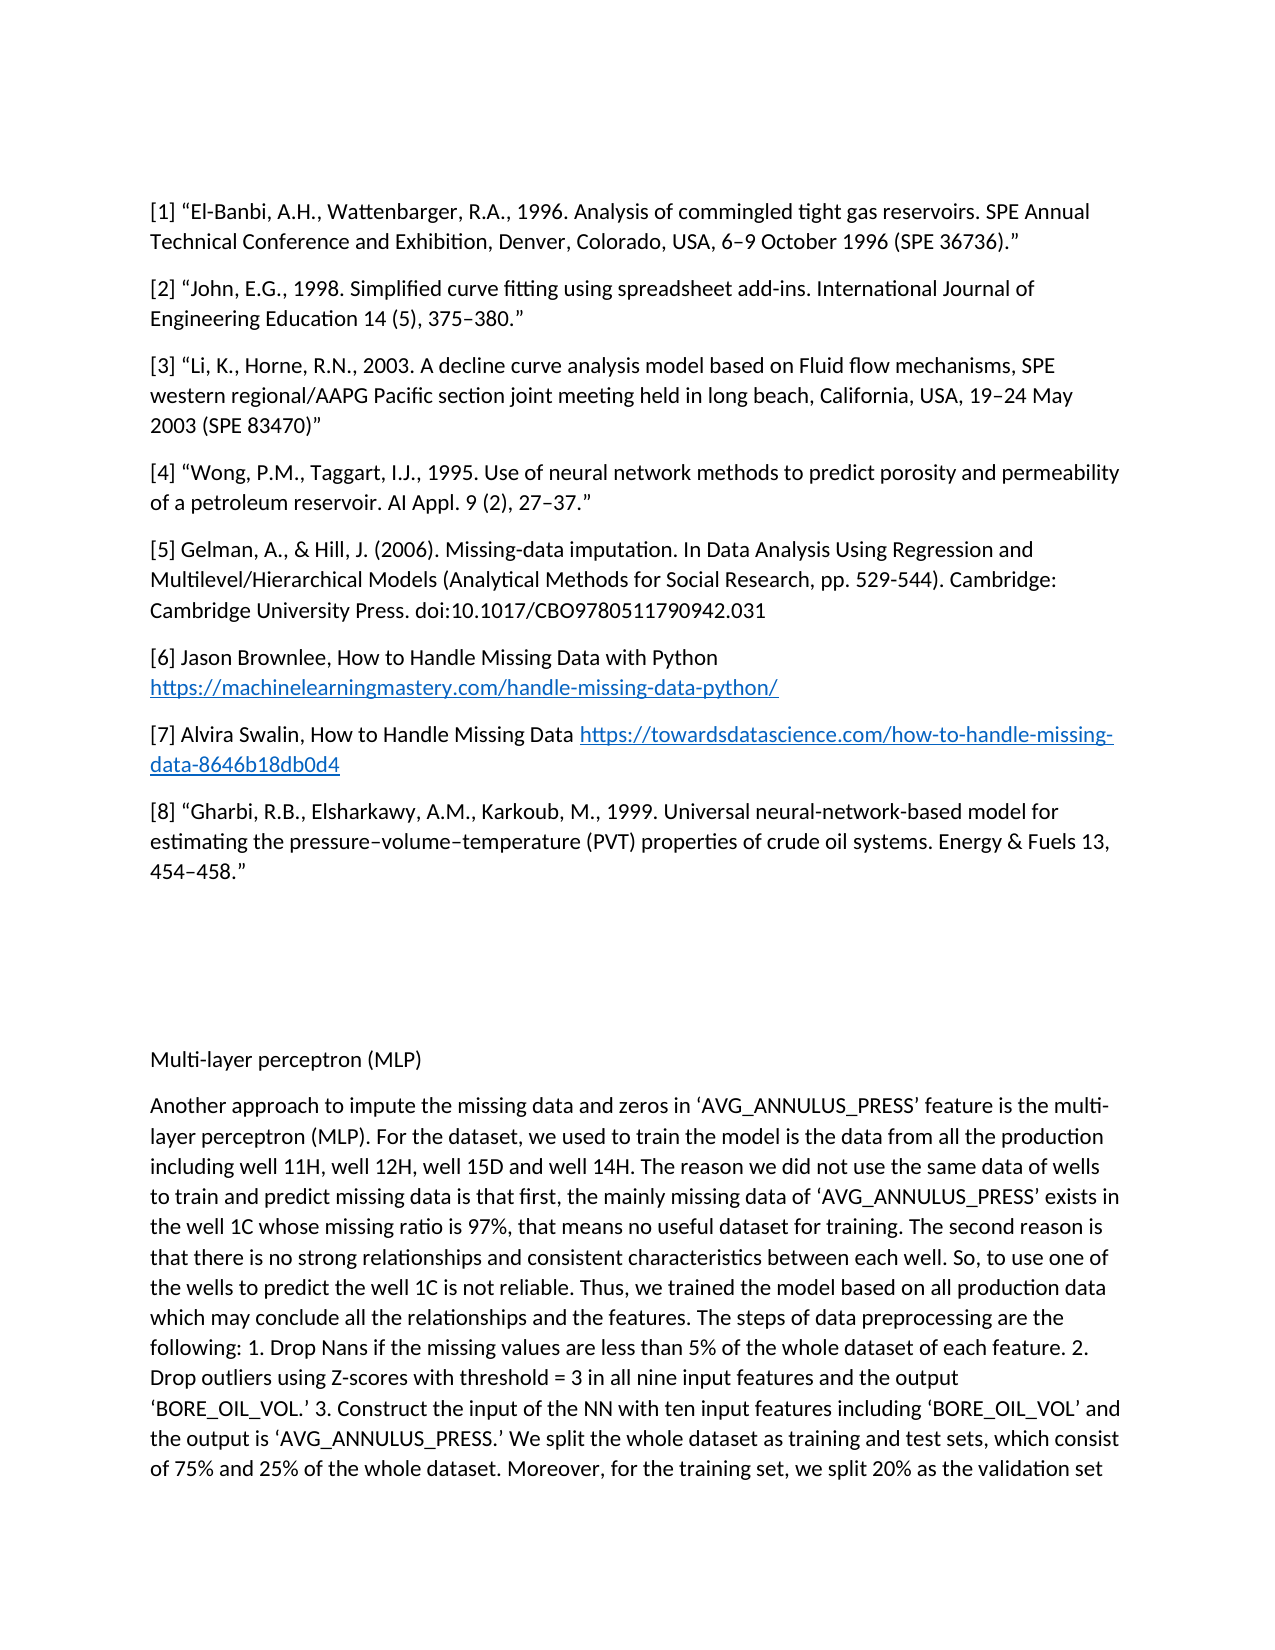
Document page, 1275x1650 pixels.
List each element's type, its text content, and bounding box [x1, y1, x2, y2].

text [5] Gelman, A., & Hill, J. (2006). Missing-data imputation. In Data Analysis Using Regression and Multilevel/Hierarchical Models (Analytical Methods for Social Research, pp. 529-544). Cambridge: Cambridge University Press. doi:10.1017/CBO9780511790942.031 [150, 535, 1125, 624]
text [7] Alvira Swalin, How to Handle Missing Data https://towardsdatascience.com/how-to-handle-missing-data-8646b18db0d4 [150, 720, 1125, 778]
text [2] “John, E.G., 1998. Simplified curve fitting using spreadsheet add-ins. International Journal of Engineering Education 14 (5), 375–380.” [150, 274, 1125, 332]
text [4] “Wong, P.M., Taggart, I.J., 1995. Use of neural network methods to predict porosity and permeability of a petroleum reservoir. AI Appl. 9 (2), 27–37.” [150, 458, 1125, 517]
text [6] Jason Brownlee, How to Handle Missing Data with Python https://machinelearningmastery.com/handle-missing-data-python/ [150, 643, 1125, 701]
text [150, 1092, 1125, 1482]
text [1] “El-Banbi, A.H., Wattenbarger, R.A., 1996. Analysis of commingled tight gas reservoirs. SPE Annual Technical Conference and Exhibition, Denver, Colorado, USA, 6–9 October 1996 (SPE 36736).” [150, 197, 1125, 255]
text Multi-layer perceptron (MLP) [150, 1045, 1125, 1073]
text [3] “Li, K., Horne, R.N., 2003. A decline curve analysis model based on Fluid flow mechanisms, SPE western regional/AAPG Pacific section joint meeting held in long beach, California, USA, 19–24 May 2003 (SPE 83470)” [150, 351, 1125, 439]
text [8] “Gharbi, R.B., Elsharkawy, A.M., Karkoub, M., 1999. Universal neural-network-based model for estimating the pressure–volume–temperature (PVT) properties of crude oil systems. Energy & Fuels 13, 454–458.” [150, 797, 1125, 885]
